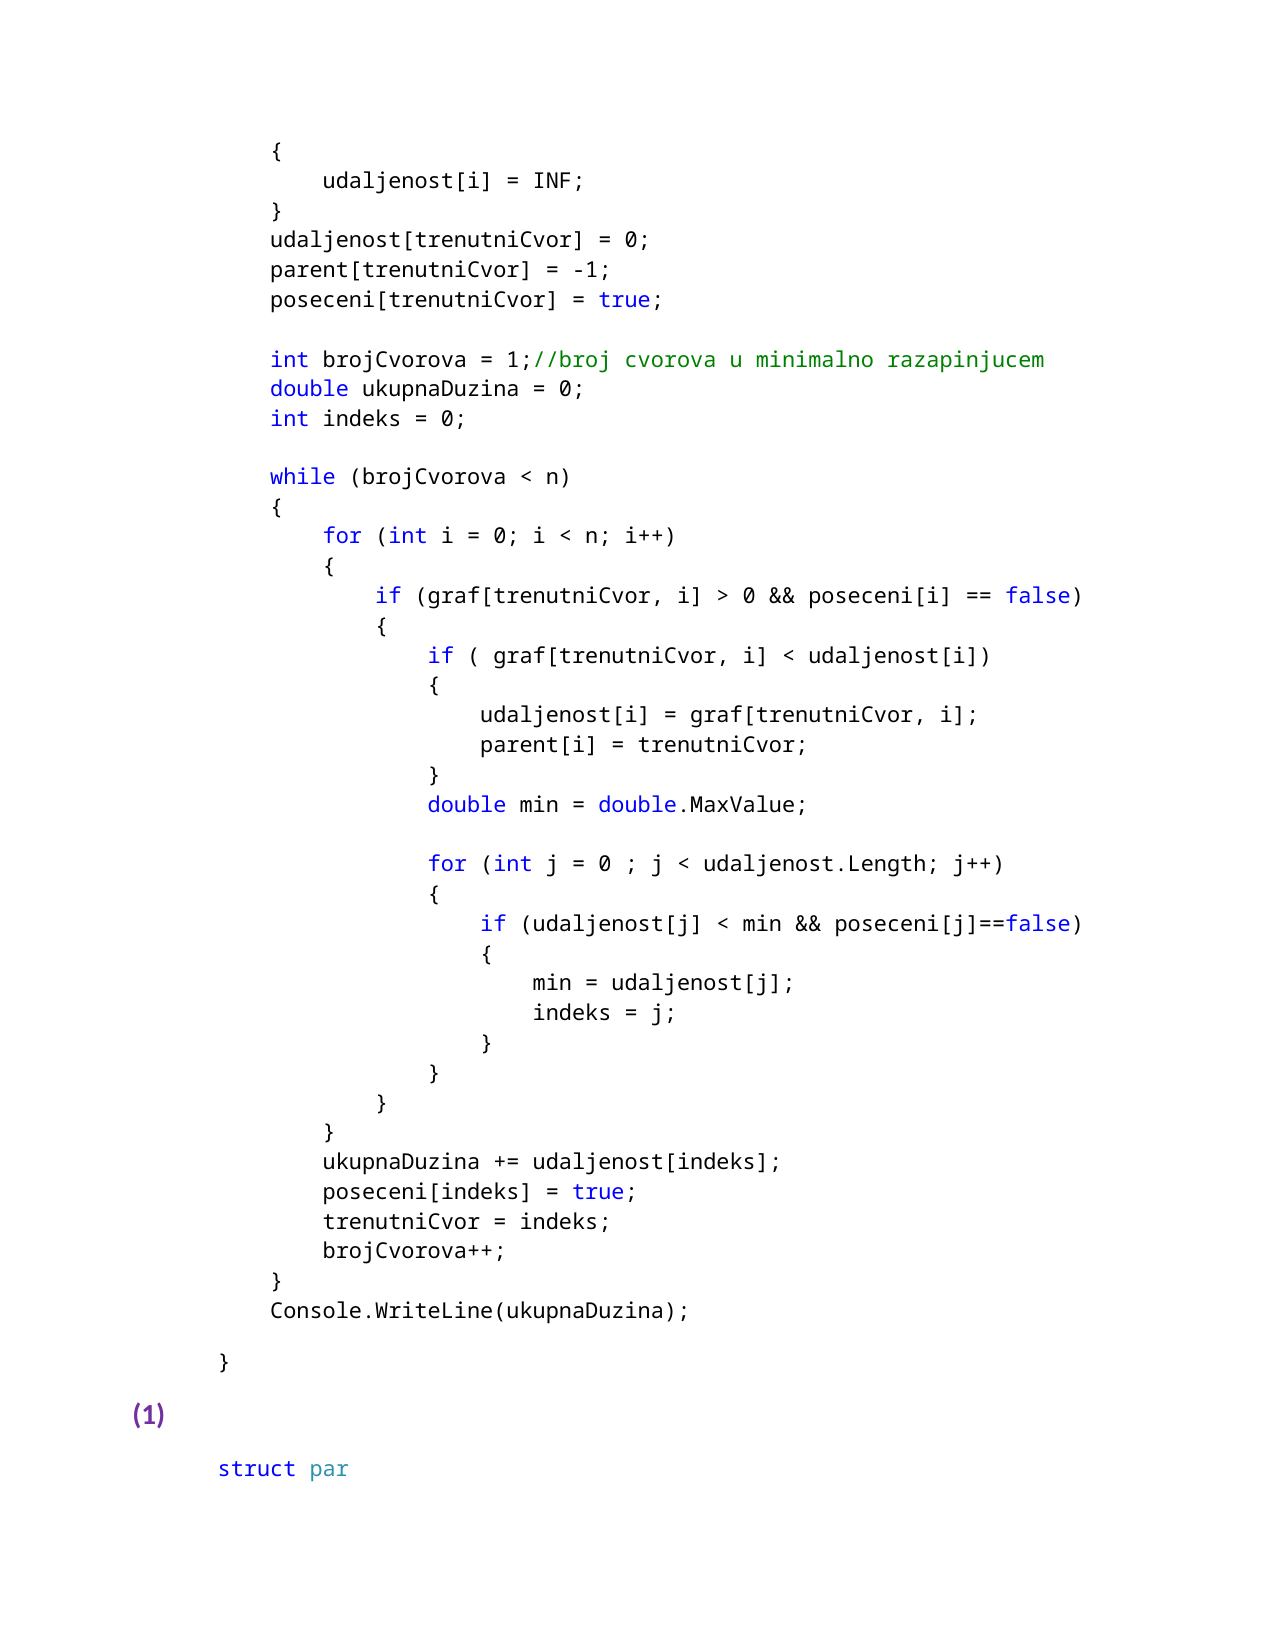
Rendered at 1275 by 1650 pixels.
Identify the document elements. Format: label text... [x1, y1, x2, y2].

text int brojCvorova = 1;//broj cvorova u minimalno razapinjucem [112, 343, 1125, 373]
text { [112, 669, 1125, 699]
text { [112, 878, 1125, 908]
text udaljenost[i] = graf[trenutniCvor, i]; [112, 699, 1125, 729]
text { [112, 610, 1125, 640]
text indeks = j; [112, 997, 1125, 1027]
text struct par [112, 1453, 1125, 1483]
text { [112, 938, 1125, 967]
text ukupnaDuzina += udaljenost[indeks]; [112, 1146, 1125, 1176]
text int indeks = 0; [112, 403, 1125, 433]
text poseceni[trenutniCvor] = true; [112, 284, 1125, 314]
text } [112, 1057, 1125, 1087]
text min = udaljenost[j]; [112, 967, 1125, 997]
text if (graf[trenutniCvor, i] > 0 && poseceni[i] == false) [112, 580, 1125, 610]
text } [112, 759, 1125, 789]
text } [112, 1087, 1125, 1116]
text double min = double.MaxValue; [112, 789, 1125, 818]
text for (int j = 0 ; j < udaljenost.Length; j++) [112, 848, 1125, 878]
text udaljenost[i] = INF; [112, 165, 1125, 194]
text } [112, 1027, 1125, 1057]
text trenutniCvor = indeks; [112, 1206, 1125, 1236]
text Console.WriteLine(ukupnaDuzina); [112, 1295, 1125, 1325]
text parent[trenutniCvor] = -1; [112, 254, 1125, 284]
text { [112, 550, 1125, 580]
text (1) [112, 1396, 1209, 1432]
text brojCvorova++; [112, 1236, 1125, 1265]
text } [112, 1346, 1209, 1376]
text while (brojCvorova < n) [112, 461, 1125, 491]
text } [112, 1116, 1125, 1146]
text { [112, 135, 1125, 165]
text parent[i] = trenutniCvor; [112, 729, 1125, 759]
text if ( graf[trenutniCvor, i] < udaljenost[i]) [112, 640, 1125, 669]
text } [112, 1265, 1125, 1295]
text poseceni[indeks] = true; [112, 1176, 1125, 1206]
text } [112, 194, 1125, 224]
text for (int i = 0; i < n; i++) [112, 521, 1125, 550]
text { [112, 491, 1125, 521]
text if (udaljenost[j] < min && poseceni[j]==false) [112, 908, 1125, 938]
text double ukupnaDuzina = 0; [112, 373, 1125, 403]
text udaljenost[trenutniCvor] = 0; [112, 224, 1125, 254]
